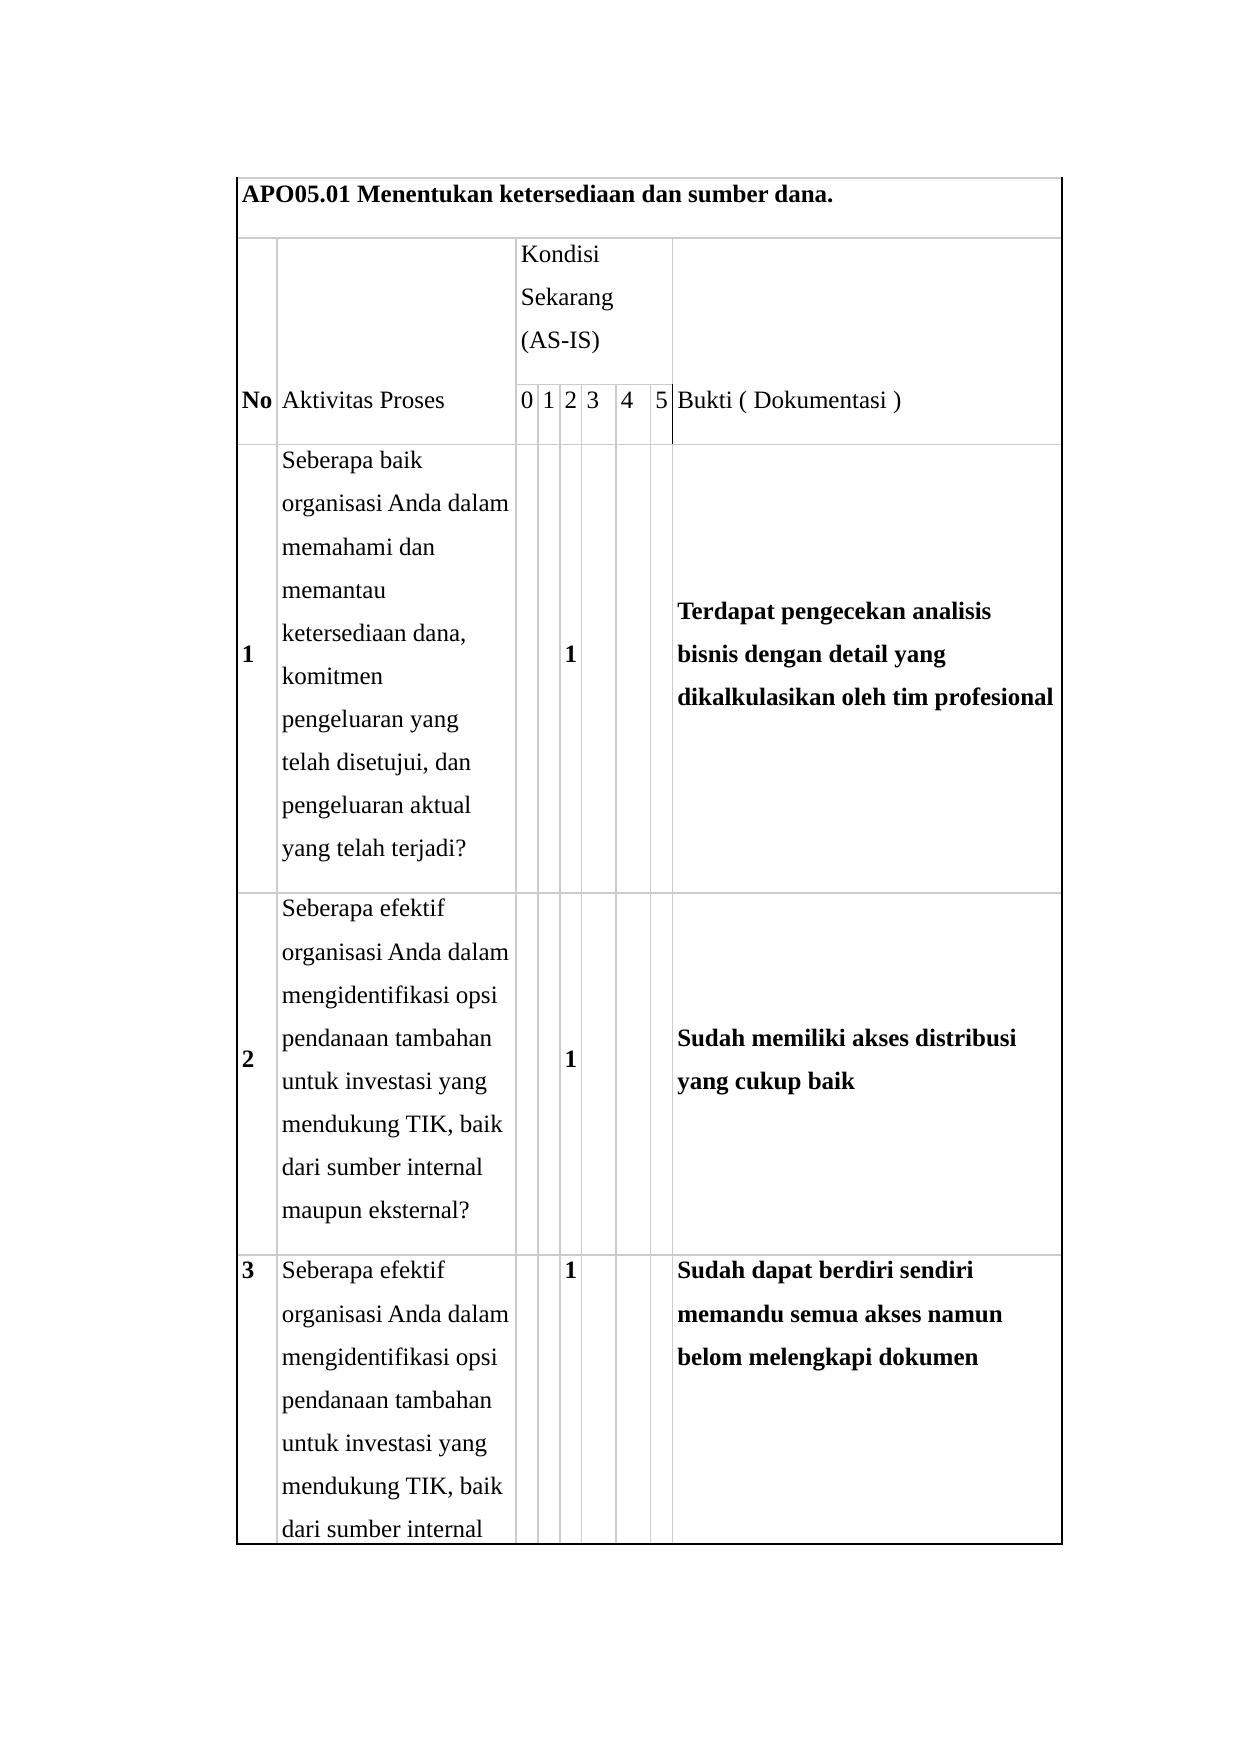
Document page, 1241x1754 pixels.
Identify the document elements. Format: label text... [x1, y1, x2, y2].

table_cell 3 [238, 1256, 276, 1543]
table_cell [651, 445, 672, 892]
table_cell [617, 894, 650, 1254]
table_cell [617, 445, 650, 892]
table_cell 2 [561, 385, 581, 444]
table_cell Kondisi Sekarang (AS-IS) [517, 239, 672, 384]
table_cell 2 [238, 894, 276, 1254]
table_cell [517, 894, 537, 1254]
table_cell [539, 1256, 559, 1543]
table_cell [582, 894, 615, 1254]
table_cell 1 [561, 445, 581, 892]
table_cell 3 [582, 385, 615, 444]
table_cell [517, 1256, 537, 1543]
table_cell Seberapa baik organisasi Anda dalam memahami dan memantau ketersediaan dana, komitmen pengeluaran yang telah disetujui, dan pengeluaran aktual yang telah terjadi? [278, 445, 515, 892]
table_cell [651, 894, 672, 1254]
table_cell Aktivitas Proses [278, 239, 515, 444]
table_cell 1 [561, 1256, 581, 1543]
table_cell 1 [238, 445, 276, 892]
table_cell APO05.01 Menentukan ketersediaan dan sumber dana. [238, 179, 1061, 237]
table_cell 5 [651, 385, 672, 444]
table_cell [617, 1256, 650, 1543]
table_cell 0 [517, 385, 537, 444]
table_cell [582, 1256, 615, 1543]
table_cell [278, 1256, 515, 1543]
table_cell [517, 445, 537, 892]
table_cell [582, 445, 615, 892]
table_cell 1 [561, 894, 581, 1254]
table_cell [673, 1256, 1061, 1543]
table_cell Terdapat pengecekan analisis bisnis dengan detail yang dikalkulasikan oleh tim profesional [673, 445, 1061, 892]
table_cell Bukti ( Dokumentasi ) [673, 239, 1061, 444]
table_cell No [238, 239, 276, 444]
table_cell [651, 1256, 672, 1543]
table_cell [539, 894, 559, 1254]
table_cell 4 [617, 385, 650, 444]
table_cell 1 [539, 385, 559, 444]
table_cell [539, 445, 559, 892]
table_cell Sudah memiliki akses distribusi yang cukup baik [673, 894, 1061, 1254]
